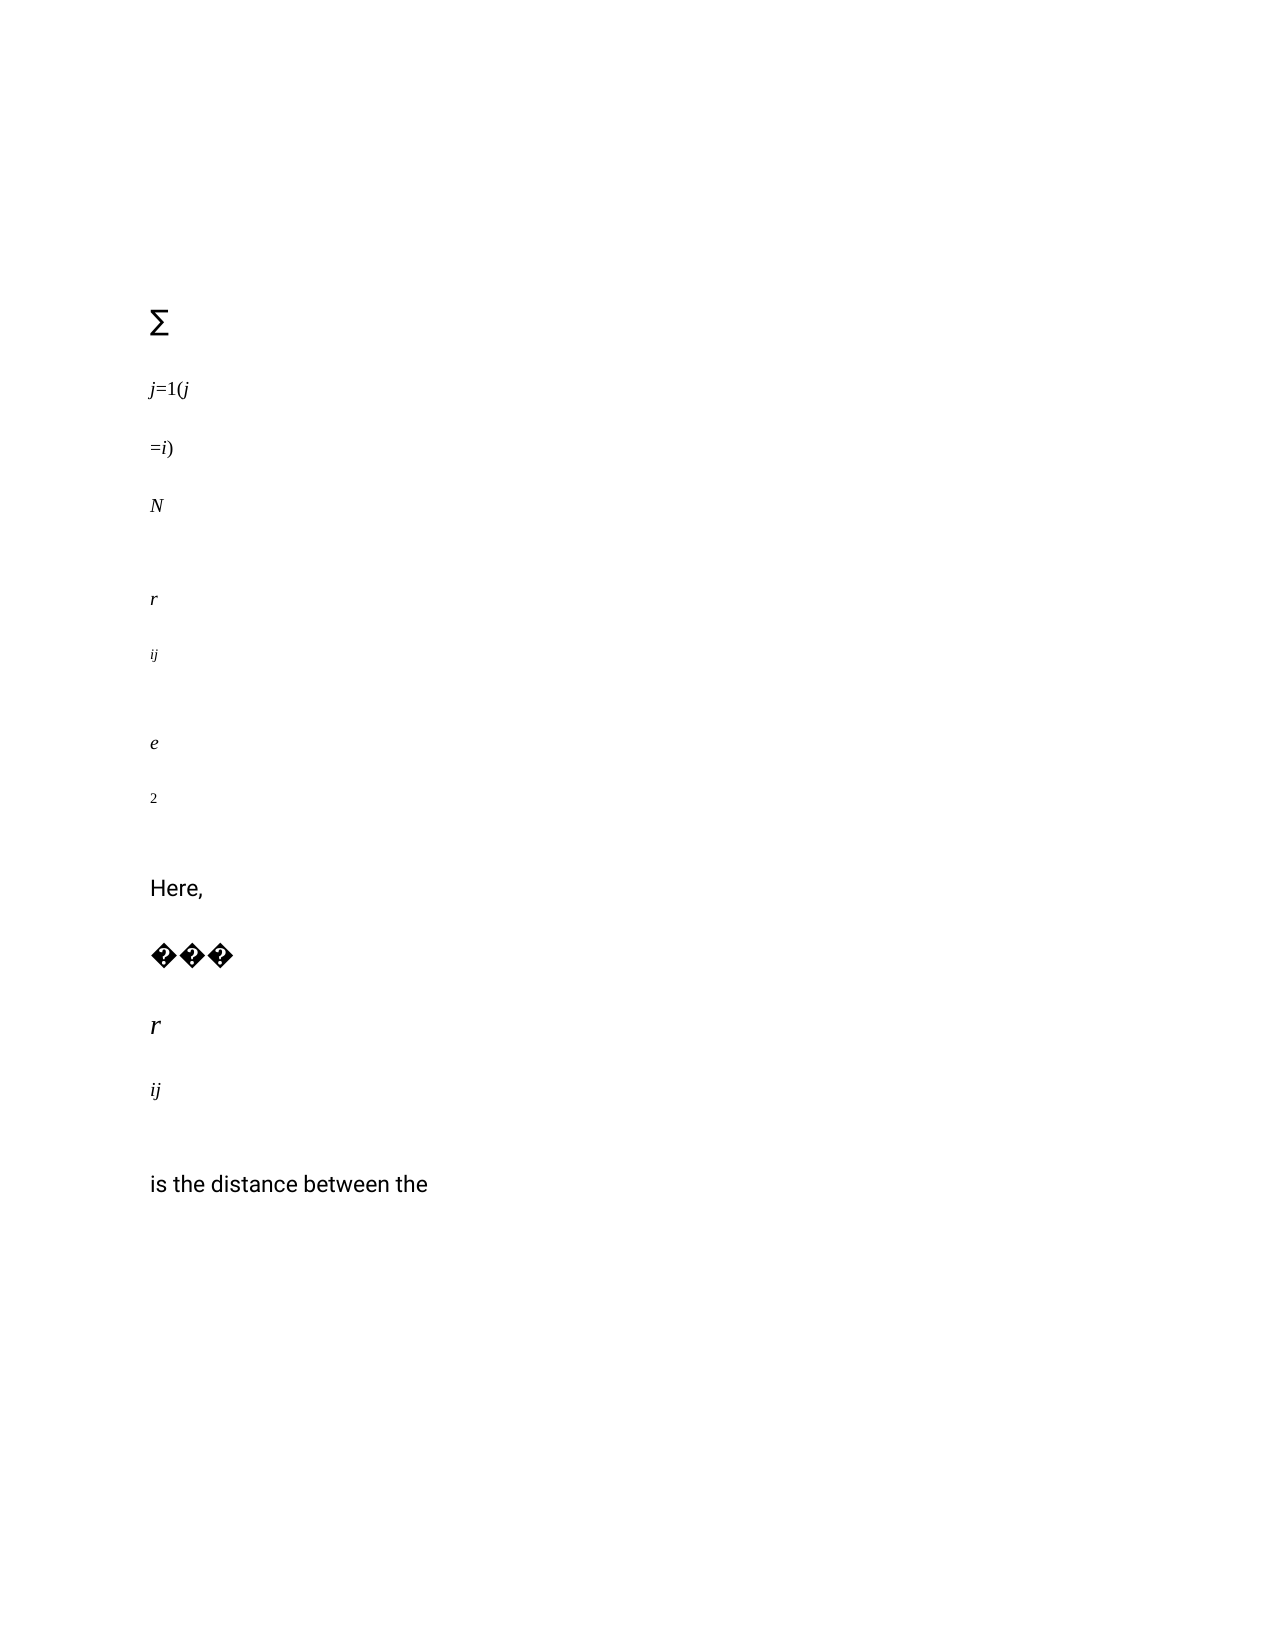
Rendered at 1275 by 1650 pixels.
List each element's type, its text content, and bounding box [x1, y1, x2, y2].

text ij [150, 1078, 1125, 1101]
text ∑ [150, 300, 1127, 338]
text =i) [150, 436, 1125, 458]
text r [150, 1008, 1127, 1041]
text 2 [150, 789, 1125, 806]
text j=1(j [150, 377, 1125, 400]
text ��� [150, 938, 1125, 971]
text e [150, 731, 1127, 754]
text r [150, 587, 1129, 610]
text is the distance between the [150, 1171, 1125, 1198]
text ij [150, 645, 1127, 662]
text N [150, 494, 1125, 517]
text Here, [150, 875, 1125, 902]
